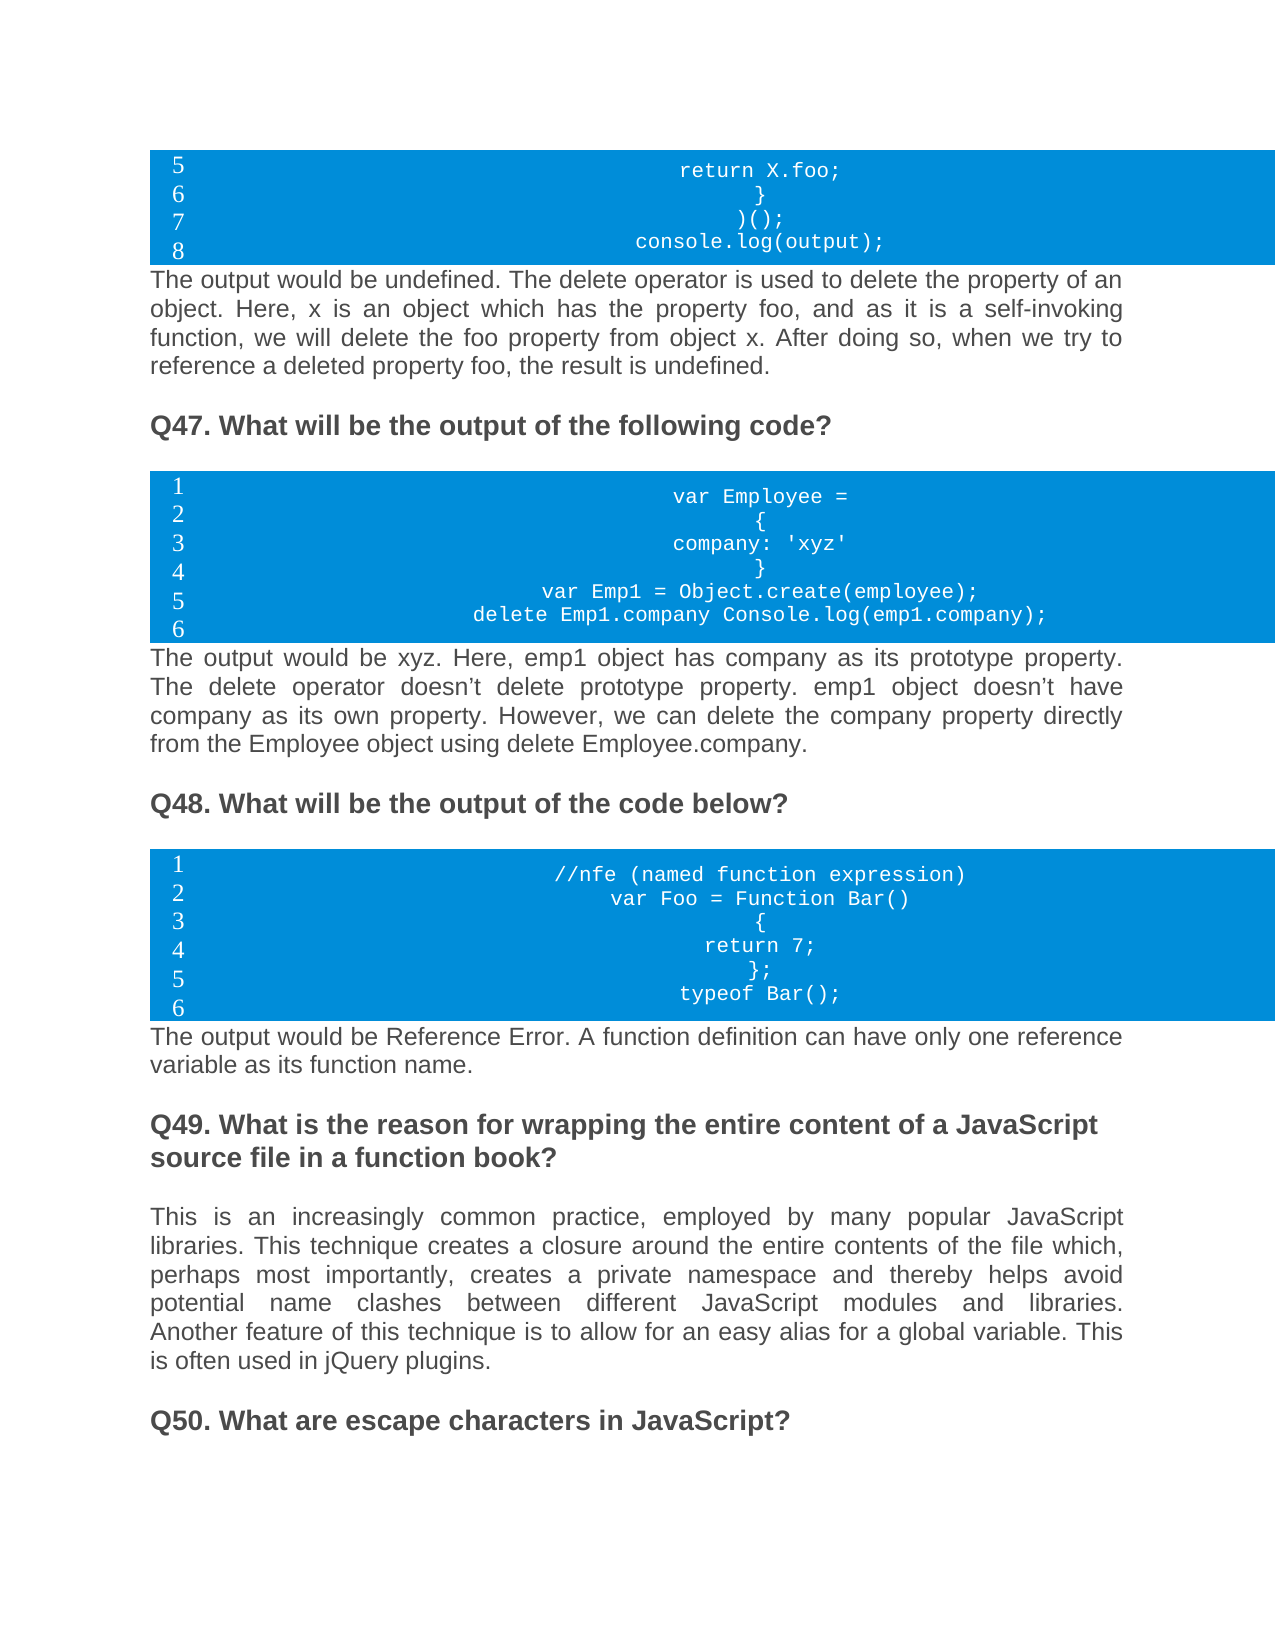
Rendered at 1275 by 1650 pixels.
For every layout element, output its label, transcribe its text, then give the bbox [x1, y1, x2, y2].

text The output would be undefined. The delete operator is used to delete the property of an object. Here, x is an object which has the property foo, and as it is a self-invoking function, we will delete the foo property from object x. After doing so, when we try to reference a deleted property foo, the result is undefined. [150, 265, 1125, 380]
text Q47. What will be the output of the following code? [150, 409, 1125, 442]
table_header var Employee = { company: 'xyz' } var Emp1 = Object.create(employee); delete Emp1.company Console.log(emp1.company); [206, 471, 1275, 643]
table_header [206, 150, 1275, 265]
table_header 1 2 3 4 5 6 7 8 [150, 150, 206, 265]
text Q49. What is the reason for wrapping the entire content of a JavaScript source file in a function book? [150, 1108, 1125, 1173]
table_header 1 2 3 4 5 6 [150, 849, 206, 1021]
text Q48. What will be the output of the code below? [150, 787, 1125, 820]
text Q50. What are escape characters in JavaScript? [150, 1404, 1125, 1436]
table_header 1 2 3 4 5 6 [150, 471, 206, 643]
text This is an increasingly common practice, employed by many popular JavaScript libraries. This technique creates a closure around the entire contents of the file which, perhaps most importantly, creates a private namespace and thereby helps avoid potential name clashes between different JavaScript modules and libraries. Another feature of this technique is to allow for an easy alias for a global variable. This is often used in jQuery plugins. [150, 1202, 1125, 1374]
text The output would be xyz. Here, emp1 object has company as its prototype property. The delete operator doesn’t delete prototype property. emp1 object doesn’t have company as its own property. However, we can delete the company property directly from the Employee object using delete Employee.company. [150, 643, 1125, 758]
text The output would be Reference Error. A function definition can have only one reference variable as its function name. [150, 1021, 1125, 1079]
table_header //nfe (named function expression) var Foo = Function Bar() { return 7; }; typeof Bar(); [206, 849, 1275, 1021]
